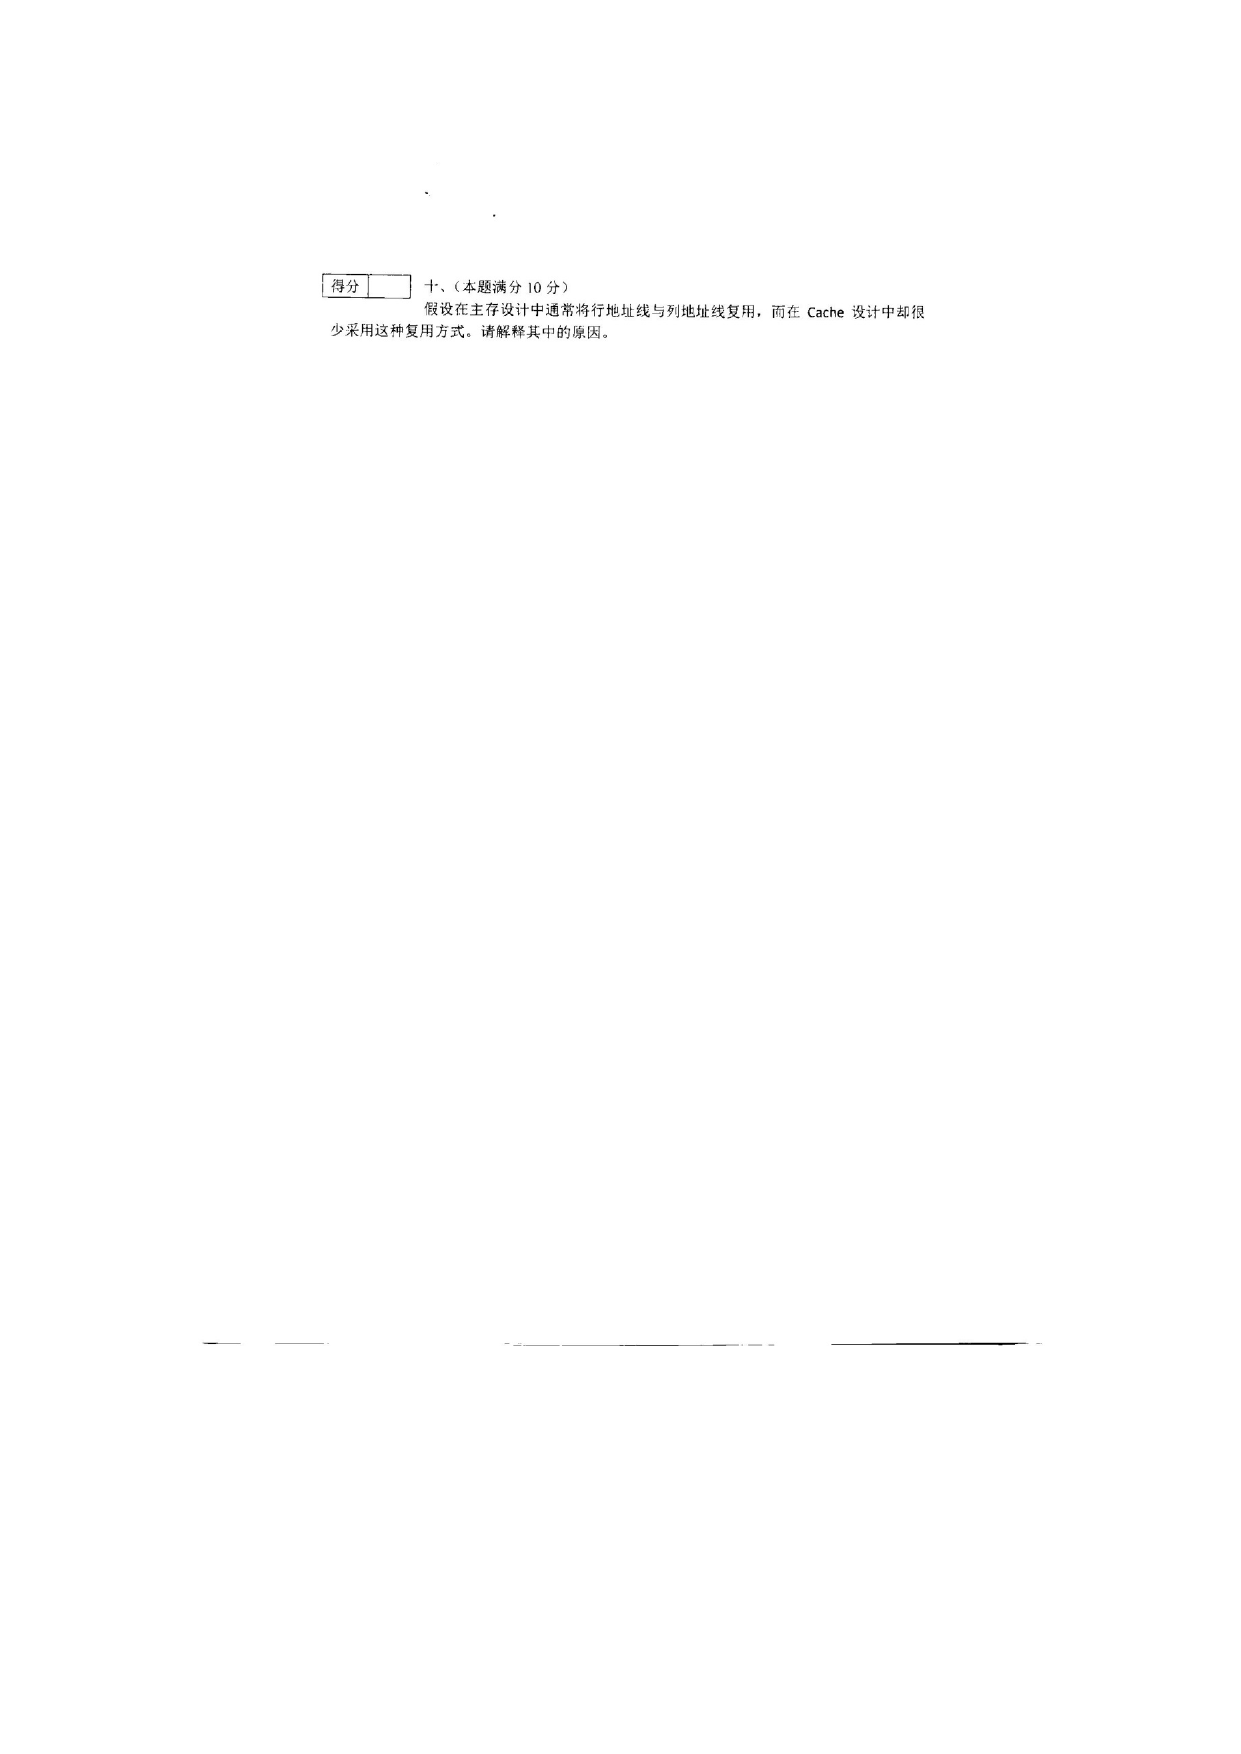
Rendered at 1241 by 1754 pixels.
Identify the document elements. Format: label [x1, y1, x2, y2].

picture [187, 162, 1053, 1346]
